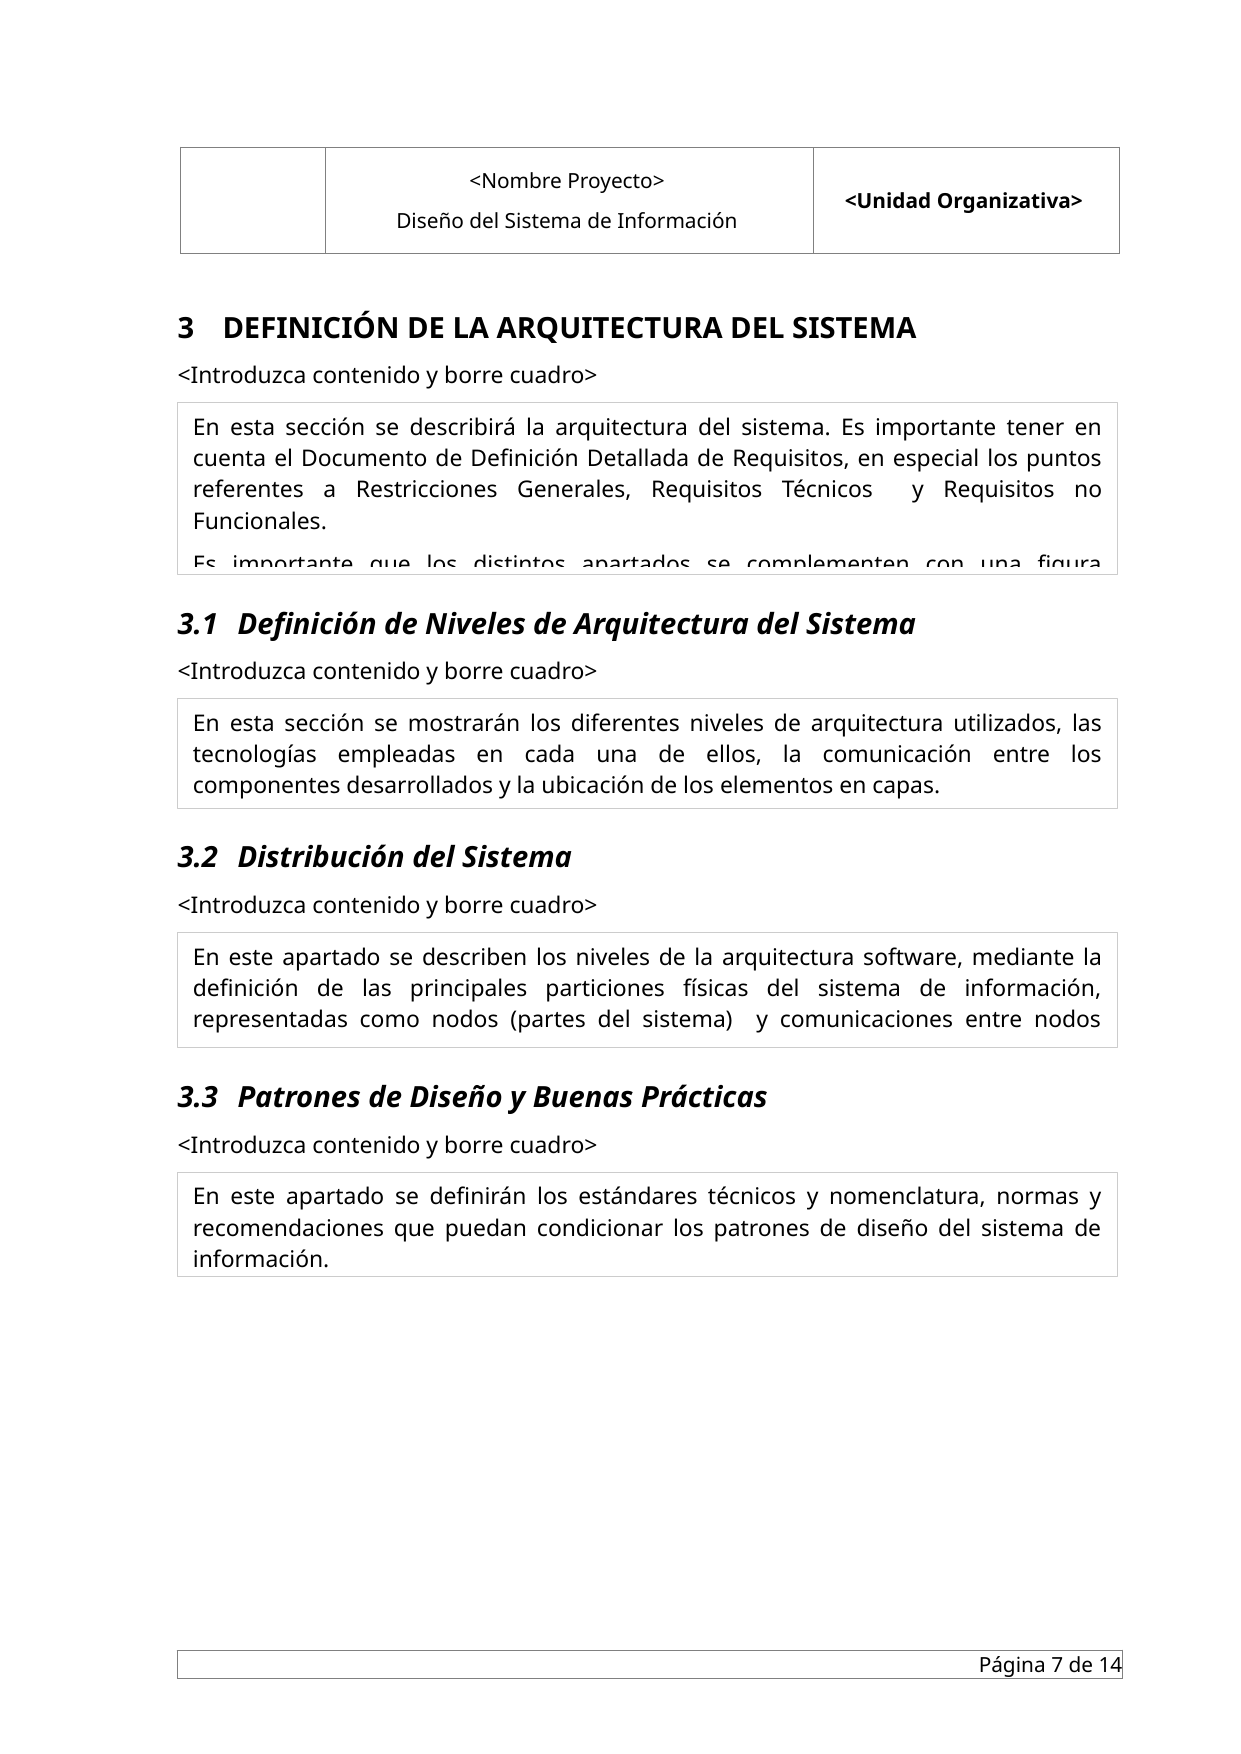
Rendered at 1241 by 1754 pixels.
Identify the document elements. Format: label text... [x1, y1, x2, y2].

subtitle Distribución del Sistema [177, 837, 1122, 876]
subtitle Definición de Niveles de Arquitectura del Sistema [177, 603, 1122, 643]
text <Introduzca contenido y borre cuadro> [177, 1128, 1122, 1160]
text <Introduzca contenido y borre cuadro> [177, 359, 1122, 390]
text <Introduzca contenido y borre cuadro> [177, 889, 1122, 920]
subtitle DEFINICIÓN DE LA ARQUITECTURA DEL SISTEMA [177, 307, 1122, 347]
subtitle Patrones de Diseño y Buenas Prácticas [177, 1076, 1122, 1116]
text <Introduzca contenido y borre cuadro> [177, 655, 1122, 686]
